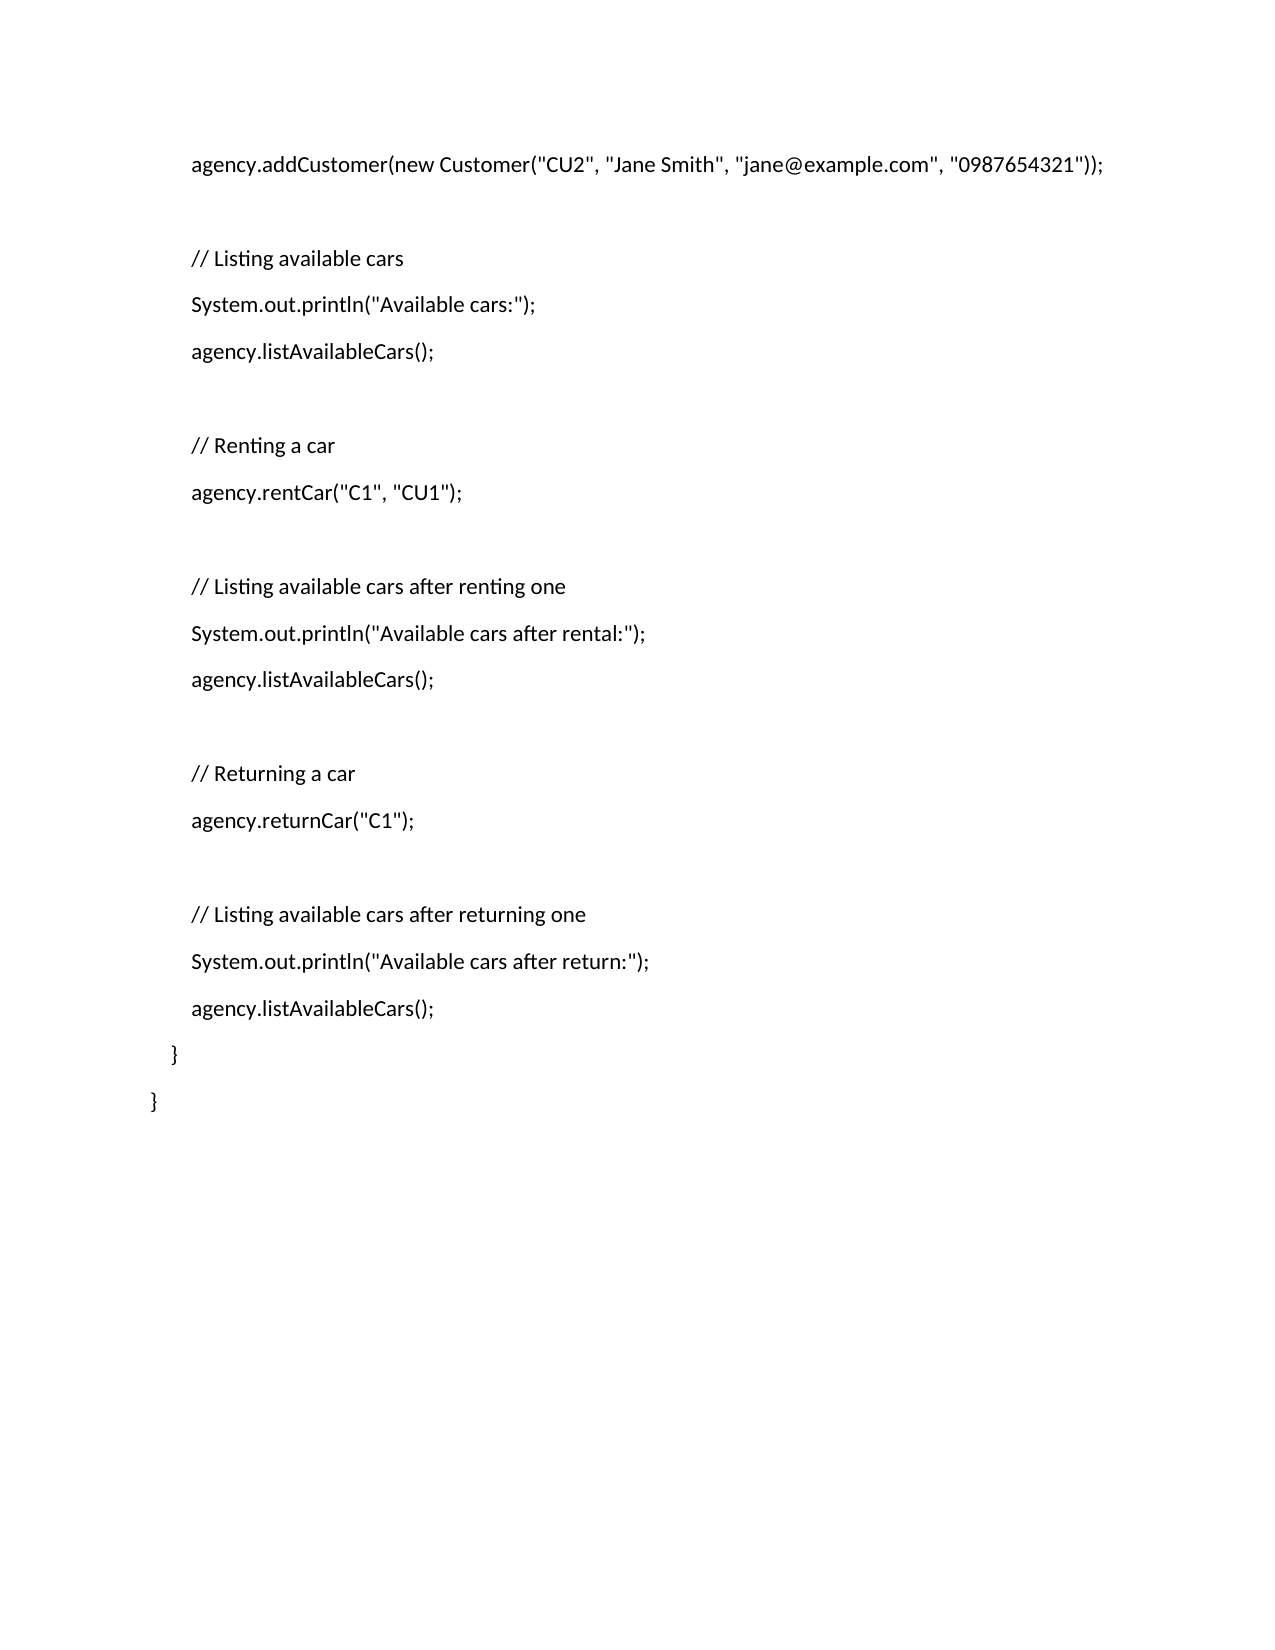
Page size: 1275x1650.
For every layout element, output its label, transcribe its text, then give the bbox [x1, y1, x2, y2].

text System.out.println("Available cars after rental:"); [150, 619, 1125, 647]
text agency.listAvailableCars(); [150, 666, 1125, 694]
text System.out.println("Available cars after return:"); [150, 947, 1125, 975]
text System.out.println("Available cars:"); [150, 291, 1125, 319]
text // Returning a car [150, 759, 1125, 787]
text agency.rentCar("C1", "CU1"); [150, 478, 1125, 506]
text agency.listAvailableCars(); [150, 337, 1125, 366]
text agency.addCustomer(new Customer("CU2", "Jane Smith", "jane@example.com", "0987654321")); [150, 150, 1125, 178]
text agency.returnCar("C1"); [150, 806, 1125, 834]
text } [150, 1041, 1125, 1069]
text // Listing available cars after renting one [150, 572, 1125, 600]
text // Listing available cars [150, 244, 1125, 272]
text // Listing available cars after returning one [150, 900, 1125, 928]
text } [150, 1087, 1125, 1116]
text // Renting a car [150, 431, 1125, 459]
text agency.listAvailableCars(); [150, 994, 1125, 1022]
